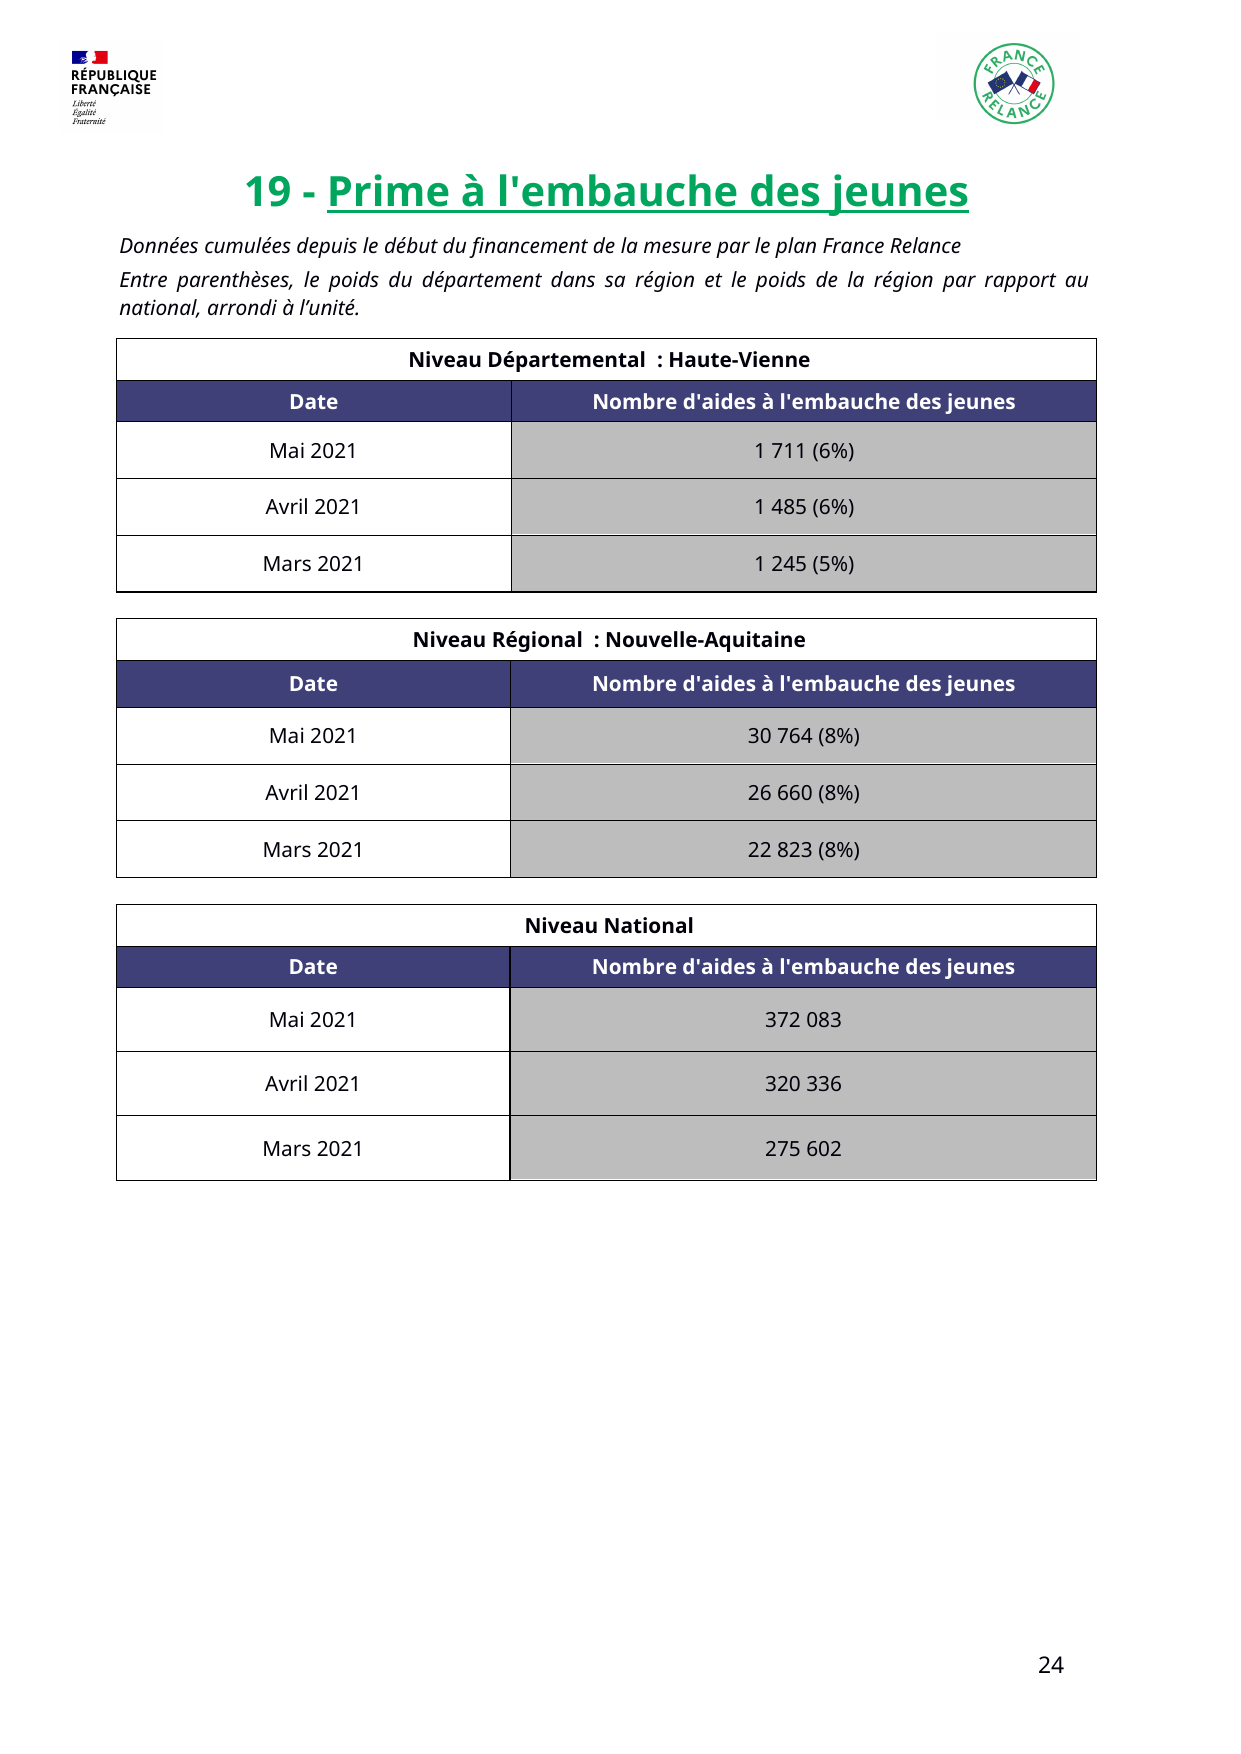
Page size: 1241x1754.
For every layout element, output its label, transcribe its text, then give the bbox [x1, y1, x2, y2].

table_cell Nombre d'aides à l'embauche des jeunes [511, 661, 1096, 707]
table_cell 372 083 [511, 988, 1096, 1051]
table_cell Date [117, 947, 509, 987]
table_cell Mai 2021 [117, 988, 509, 1051]
text Données cumulées depuis le début du financement de la mesure par le plan France Relance [119, 231, 1094, 260]
table_cell Avril 2021 [117, 1052, 509, 1115]
table_cell 320 336 [511, 1052, 1096, 1115]
table_cell Date [117, 381, 511, 421]
table_header Niveau Régional : Nouvelle-Aquitaine [117, 619, 1096, 660]
table_cell 30 764 (8%) [511, 708, 1096, 763]
picture [60, 39, 163, 133]
table_cell Mars 2021 [117, 821, 510, 877]
table_cell Mai 2021 [117, 422, 511, 478]
table_cell 1 485 (6%) [512, 479, 1096, 534]
table_cell 22 823 (8%) [511, 821, 1096, 877]
table_cell Date [117, 661, 510, 707]
table_cell 1 711 (6%) [512, 422, 1096, 478]
table_cell Nombre d'aides à l'embauche des jeunes [511, 947, 1096, 987]
table_cell Mars 2021 [117, 536, 511, 591]
table_cell 26 660 (8%) [511, 765, 1096, 820]
picture [935, 31, 1082, 126]
subtitle 19 - Prime à l'embauche des jeunes [119, 162, 1094, 219]
table_cell Avril 2021 [117, 479, 511, 534]
table_cell 1 245 (5%) [512, 536, 1096, 591]
table_cell Mai 2021 [117, 708, 510, 763]
table_cell Mars 2021 [117, 1116, 509, 1179]
table_header Niveau National [117, 905, 1096, 946]
table_cell Nombre d'aides à l'embauche des jeunes [512, 381, 1096, 421]
table_cell 275 602 [511, 1116, 1096, 1179]
table_header Niveau Départemental : Haute-Vienne [117, 339, 1096, 380]
table_cell Avril 2021 [117, 765, 510, 820]
text Entre parenthèses, le poids du département dans sa région et le poids de la région par rapport au national, arrondi à l’unité. [119, 265, 1094, 322]
